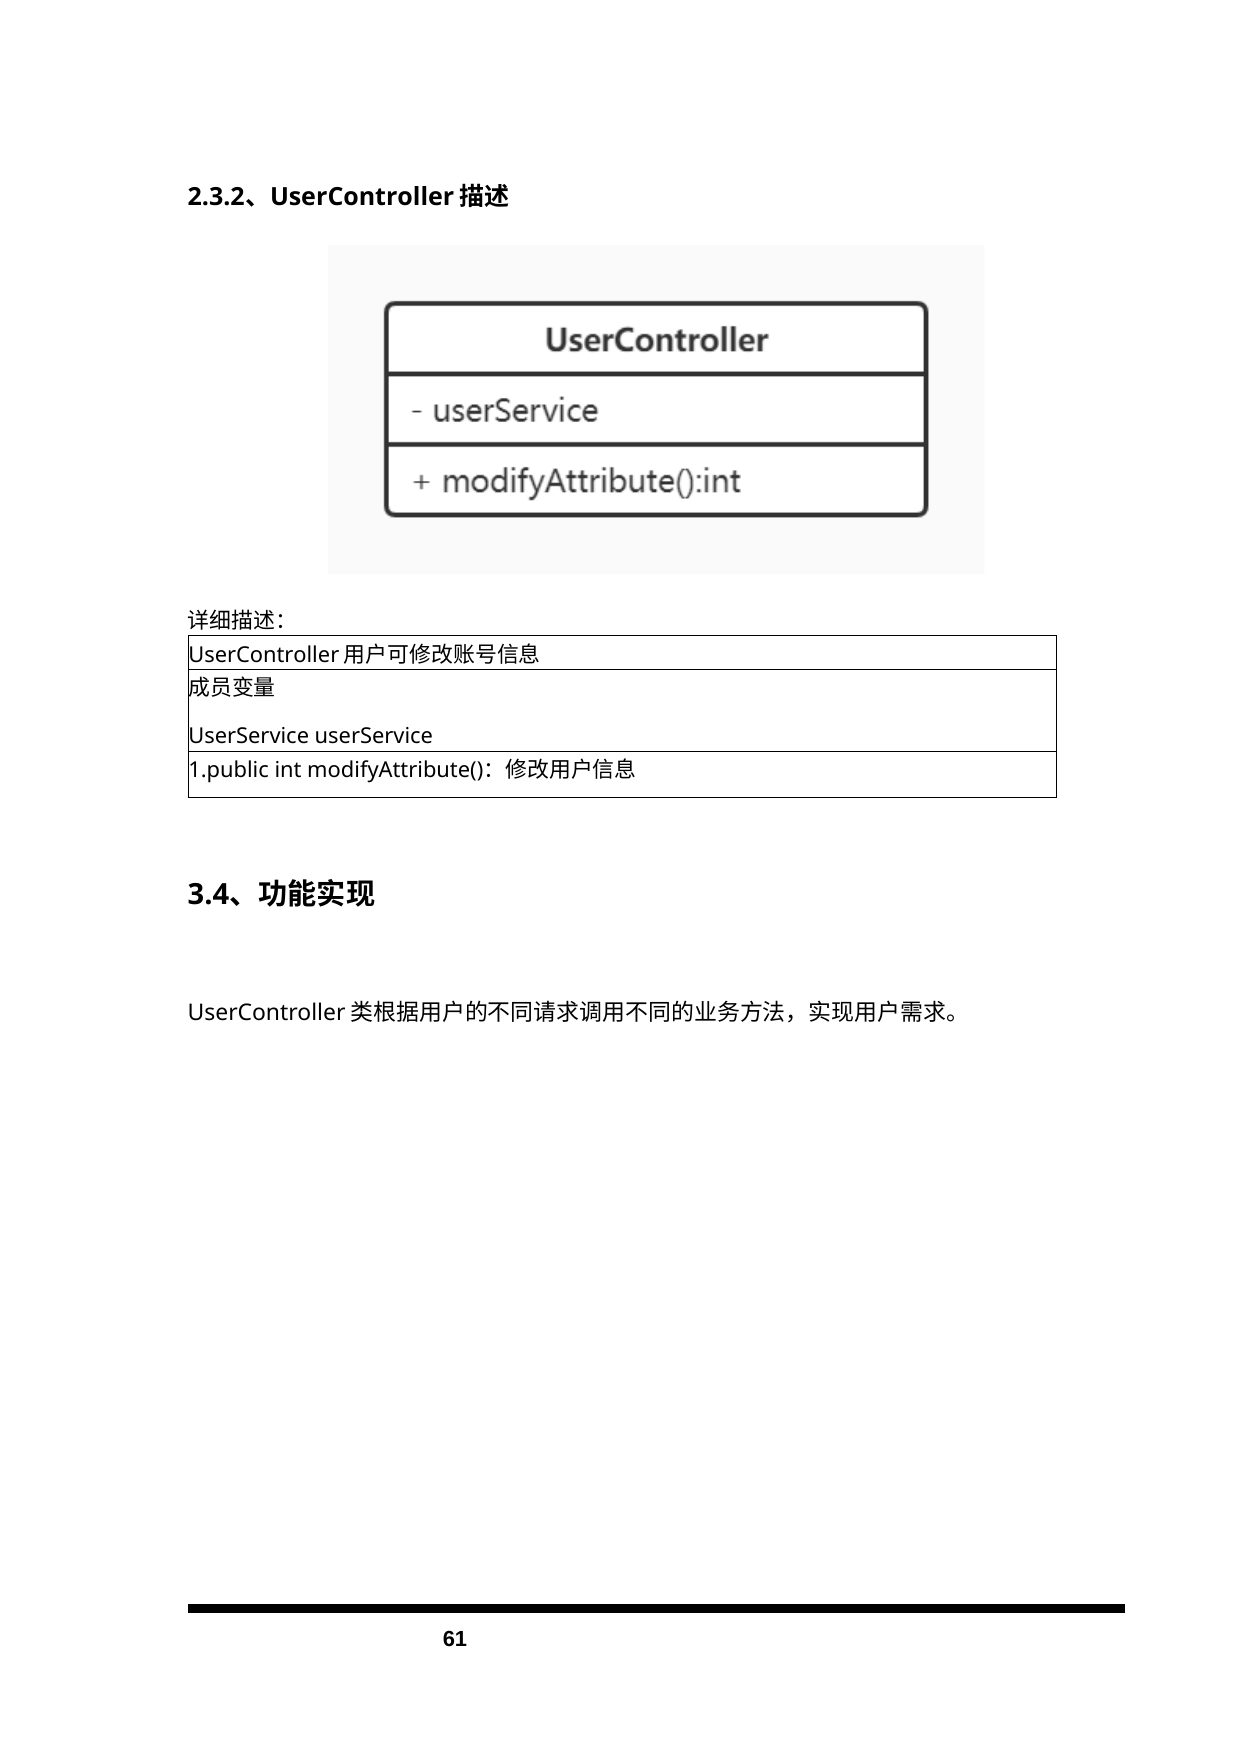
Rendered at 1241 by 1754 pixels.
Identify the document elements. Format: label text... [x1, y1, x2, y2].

text UserController类根据用户的不同请求调用不同的业务方法，实现用户需求。 [187, 978, 1125, 1043]
table_header UserController用户可修改账号信息 [189, 636, 1056, 669]
table_cell 成员变量 UserService userService [189, 670, 1056, 751]
picture [328, 245, 985, 574]
table_cell 1.public int modifyAttribute()：修改用户信息 [189, 752, 1056, 797]
text 详细描述： [187, 603, 1125, 635]
subtitle 3.4、功能实现 [187, 859, 1125, 924]
subtitle 2.3.2、UserController描述 [187, 162, 1125, 227]
